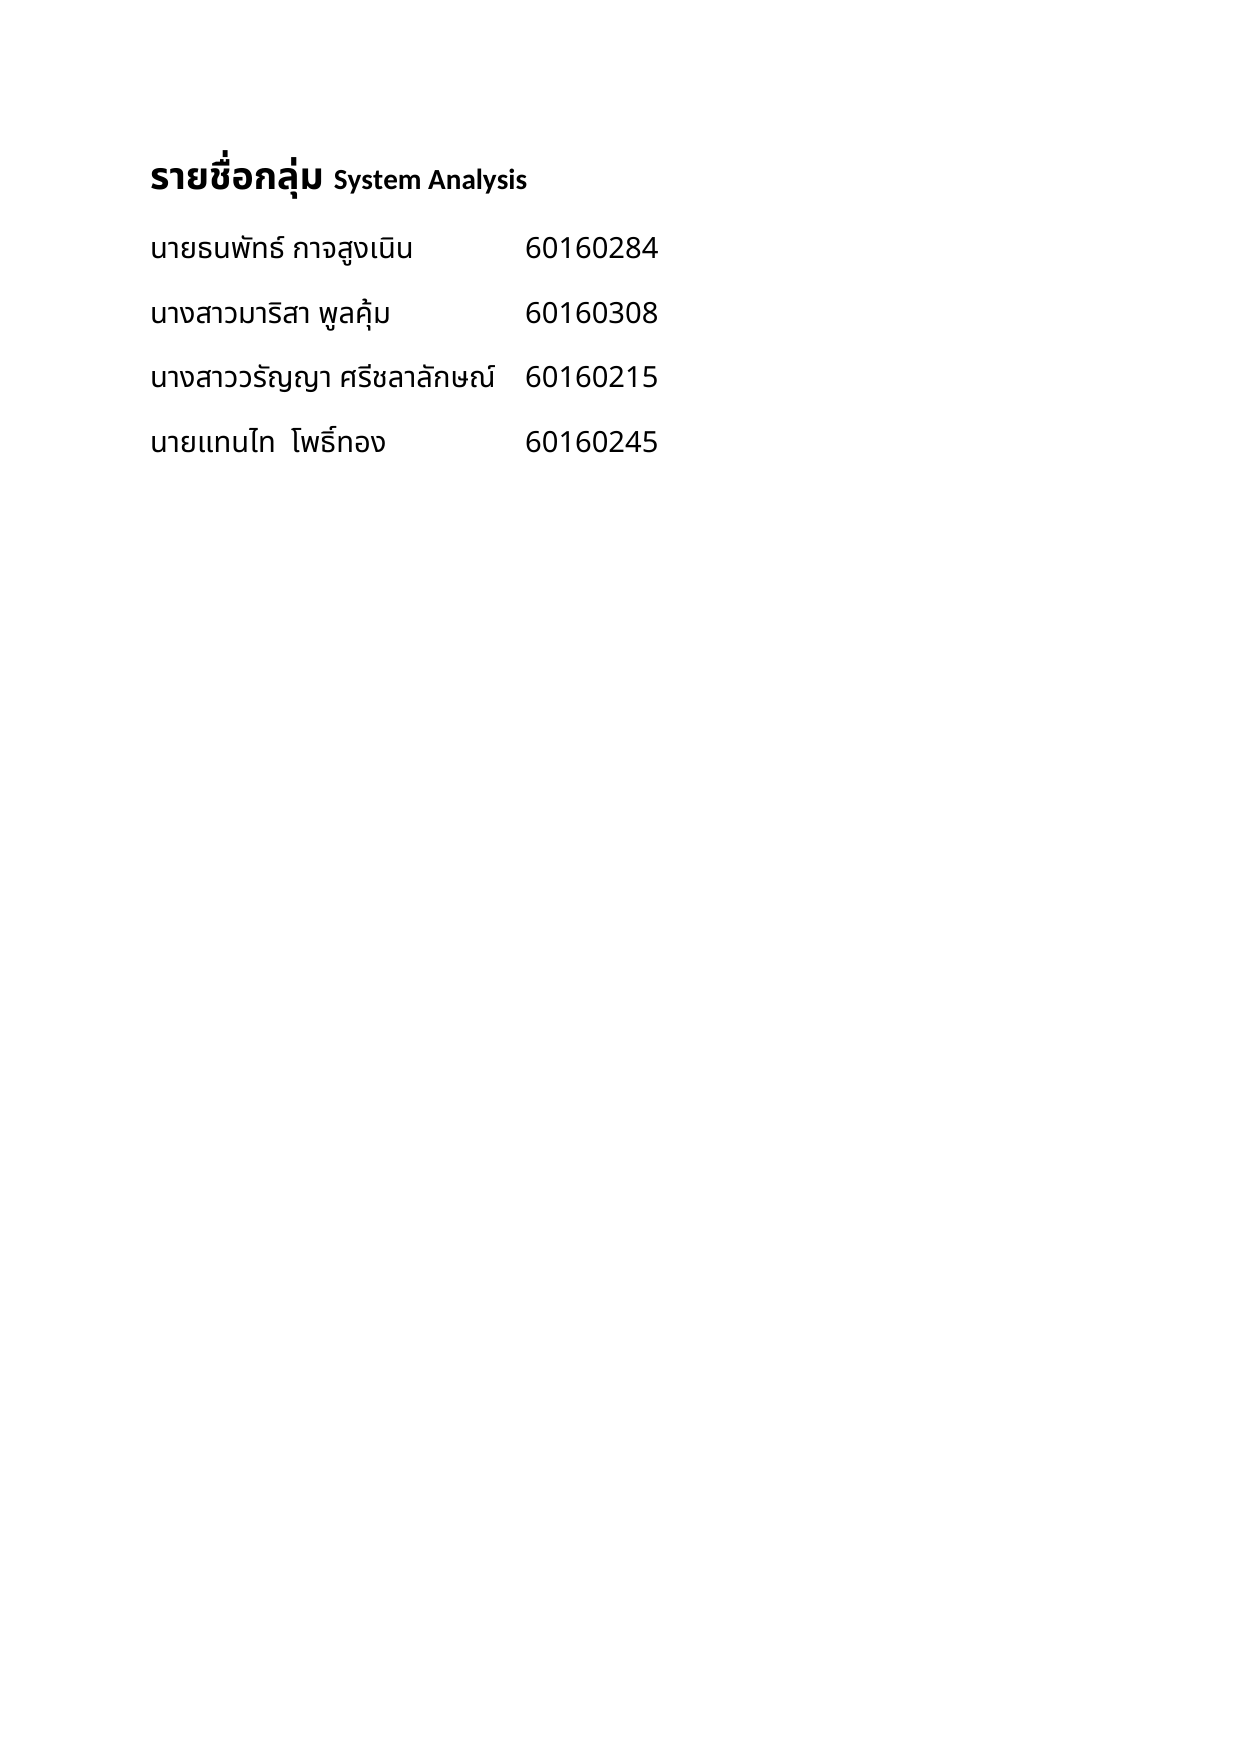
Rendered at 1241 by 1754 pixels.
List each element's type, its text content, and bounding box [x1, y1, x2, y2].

text นางสาวมาริสา พูลคุ้ม 60160308 [150, 292, 1090, 337]
text นายแทนไท โพธิ์ทอง 60160245 [150, 421, 1090, 466]
text นายธนพัทธ์ กาจสูงเนิน 60160284 [150, 228, 1090, 272]
text รายชื่อกลุ่ม System Analysis [150, 150, 1090, 207]
text นางสาววรัญญา ศรีชลาลักษณ์ 60160215 [150, 357, 1090, 401]
